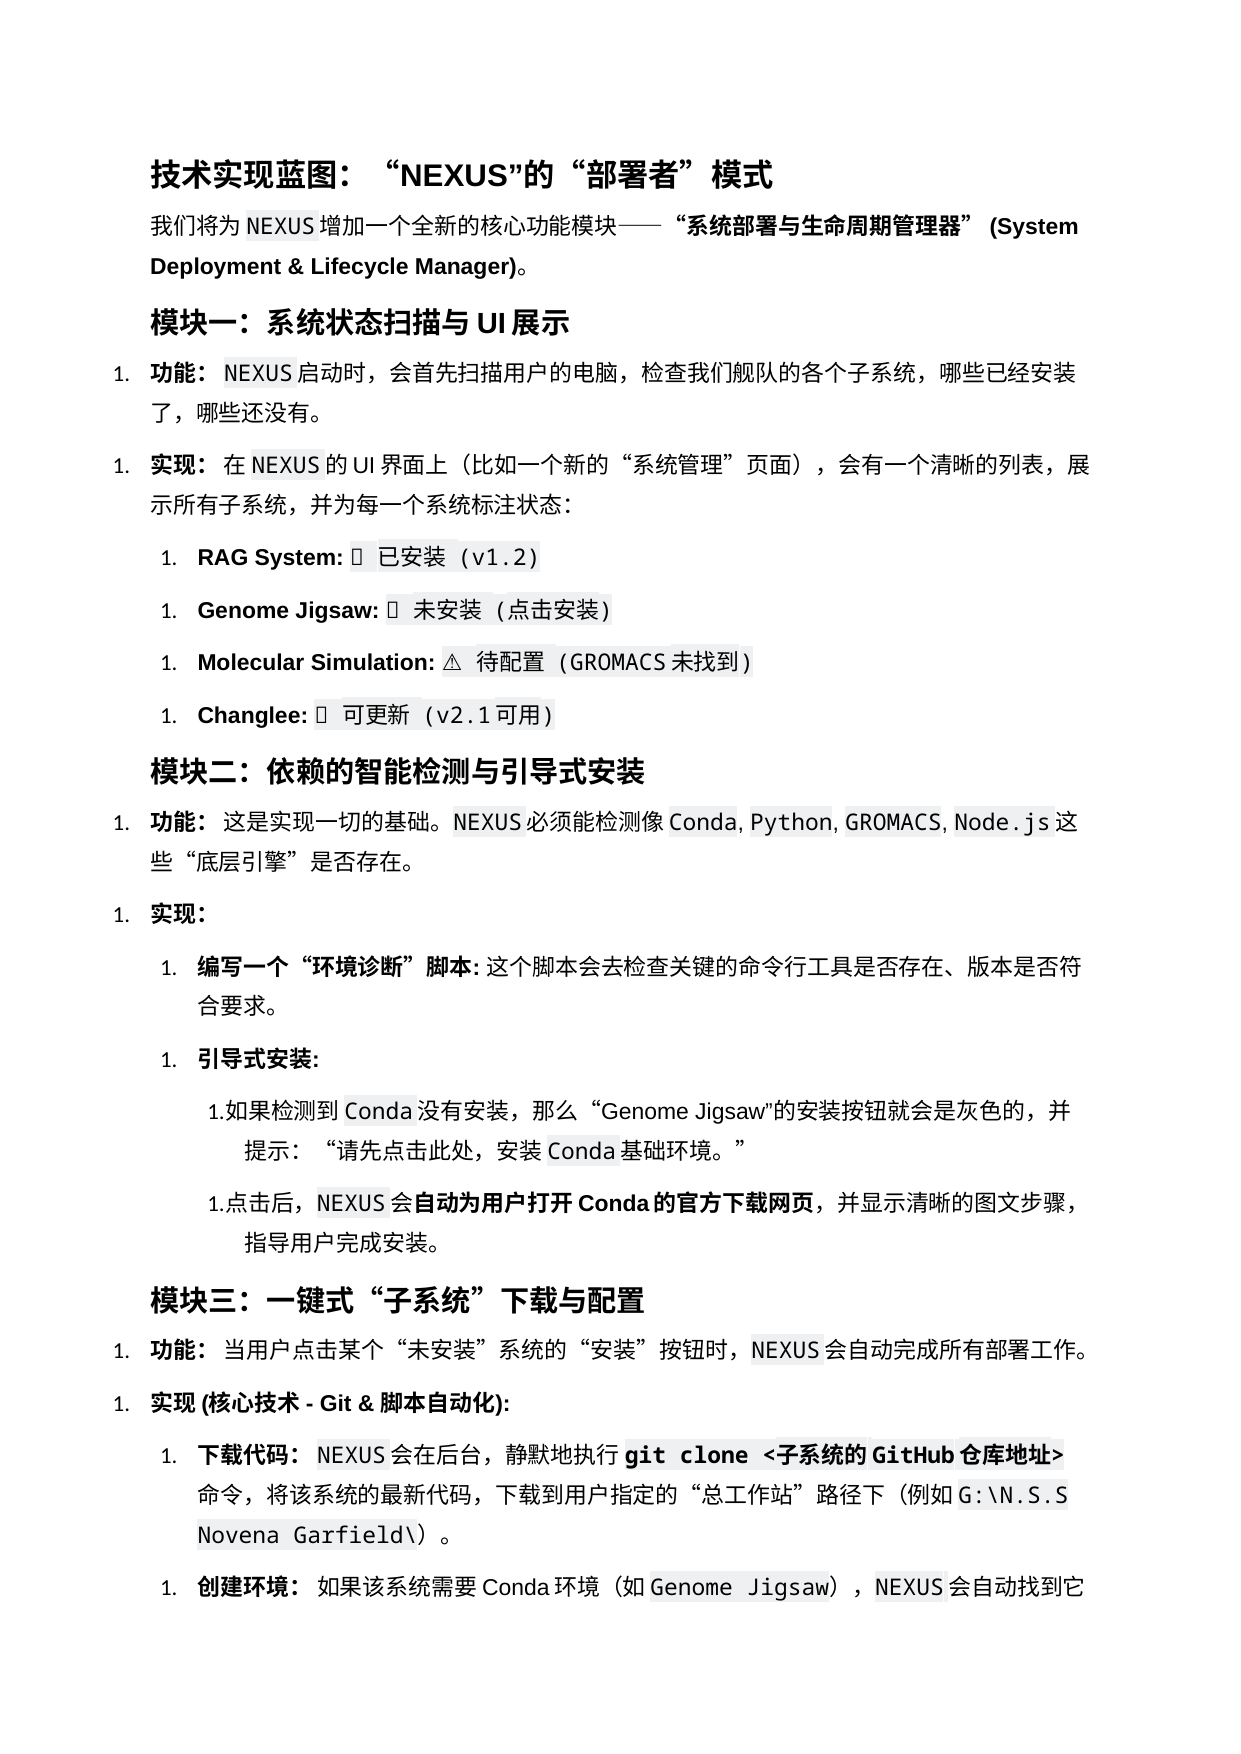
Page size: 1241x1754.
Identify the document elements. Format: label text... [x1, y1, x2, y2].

list Genome Jigsaw: 🔽 未安装 (点击安装) [599, 592, 1090, 625]
list Molecular Simulation: ⚠️ 待配置 (GROMACS未找到) [160, 644, 476, 677]
list 实现： 在NEXUS的UI界面上（比如一个新的“系统管理”页面），会有一个清晰的列表，展示所有子系统，并为每一个系统标注状态： [112, 447, 1090, 520]
list 功能： NEXUS启动时，会首先扫描用户的电脑，检查我们舰队的各个子系统，哪些已经安装了，哪些还没有。 [112, 355, 1090, 428]
list 功能： 当用户点击某个“未安装”系统的“安装”按钮时，NEXUS会自动完成所有部署工作。 [112, 1332, 1090, 1365]
list 编写一个“环境诊断”脚本: 这个脚本会去检查关键的命令行工具是否存在、版本是否符合要求。 [160, 948, 1090, 1021]
list 点击后，NEXUS会自动为用户打开Conda的官方下载网页，并显示清晰的图文步骤，指导用户完成安装。 [207, 1185, 1090, 1258]
list 实现 (核心技术 - Git & 脚本自动化): [112, 1384, 1090, 1418]
list Genome Jigsaw: 🔽 未安装 (点击安装) [160, 592, 413, 625]
list RAG System: ✅ 已安装 (v1.2) [458, 539, 1090, 572]
list 如果检测到Conda没有安装，那么“Genome Jigsaw”的安装按钮就会是灰色的，并提示：“请先点击此处，安装Conda基础环境。” [207, 1093, 1090, 1166]
list Molecular Simulation: ⚠️ 待配置 (GROMACS未找到) [739, 644, 1090, 677]
list Changlee: 🔄 可更新 (v2.1可用) [160, 697, 342, 730]
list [160, 1569, 1090, 1602]
list RAG System: ✅ 已安装 (v1.2) [160, 539, 378, 572]
list 实现： [112, 896, 1090, 929]
text 我们将为NEXUS增加一个全新的核心功能模块——“系统部署与生命周期管理器” (System Deployment & Lifecycle Manager)。 [150, 208, 1090, 281]
list 下载代码： NEXUS会在后台，静默地执行 git clone <子系统的GitHub仓库地址> 命令，将该系统的最新代码，下载到用户指定的“总工作站”路径下（例如G:\N.S.S Novena Garfield\）。 [160, 1437, 1090, 1550]
list 引导式安装: [160, 1040, 1090, 1074]
list Changlee: 🔄 可更新 (v2.1可用) [541, 697, 1090, 730]
list 功能： 这是实现一切的基础。NEXUS必须能检测像Conda, Python, GROMACS, Node.js这些“底层引擎”是否存在。 [112, 804, 1090, 877]
